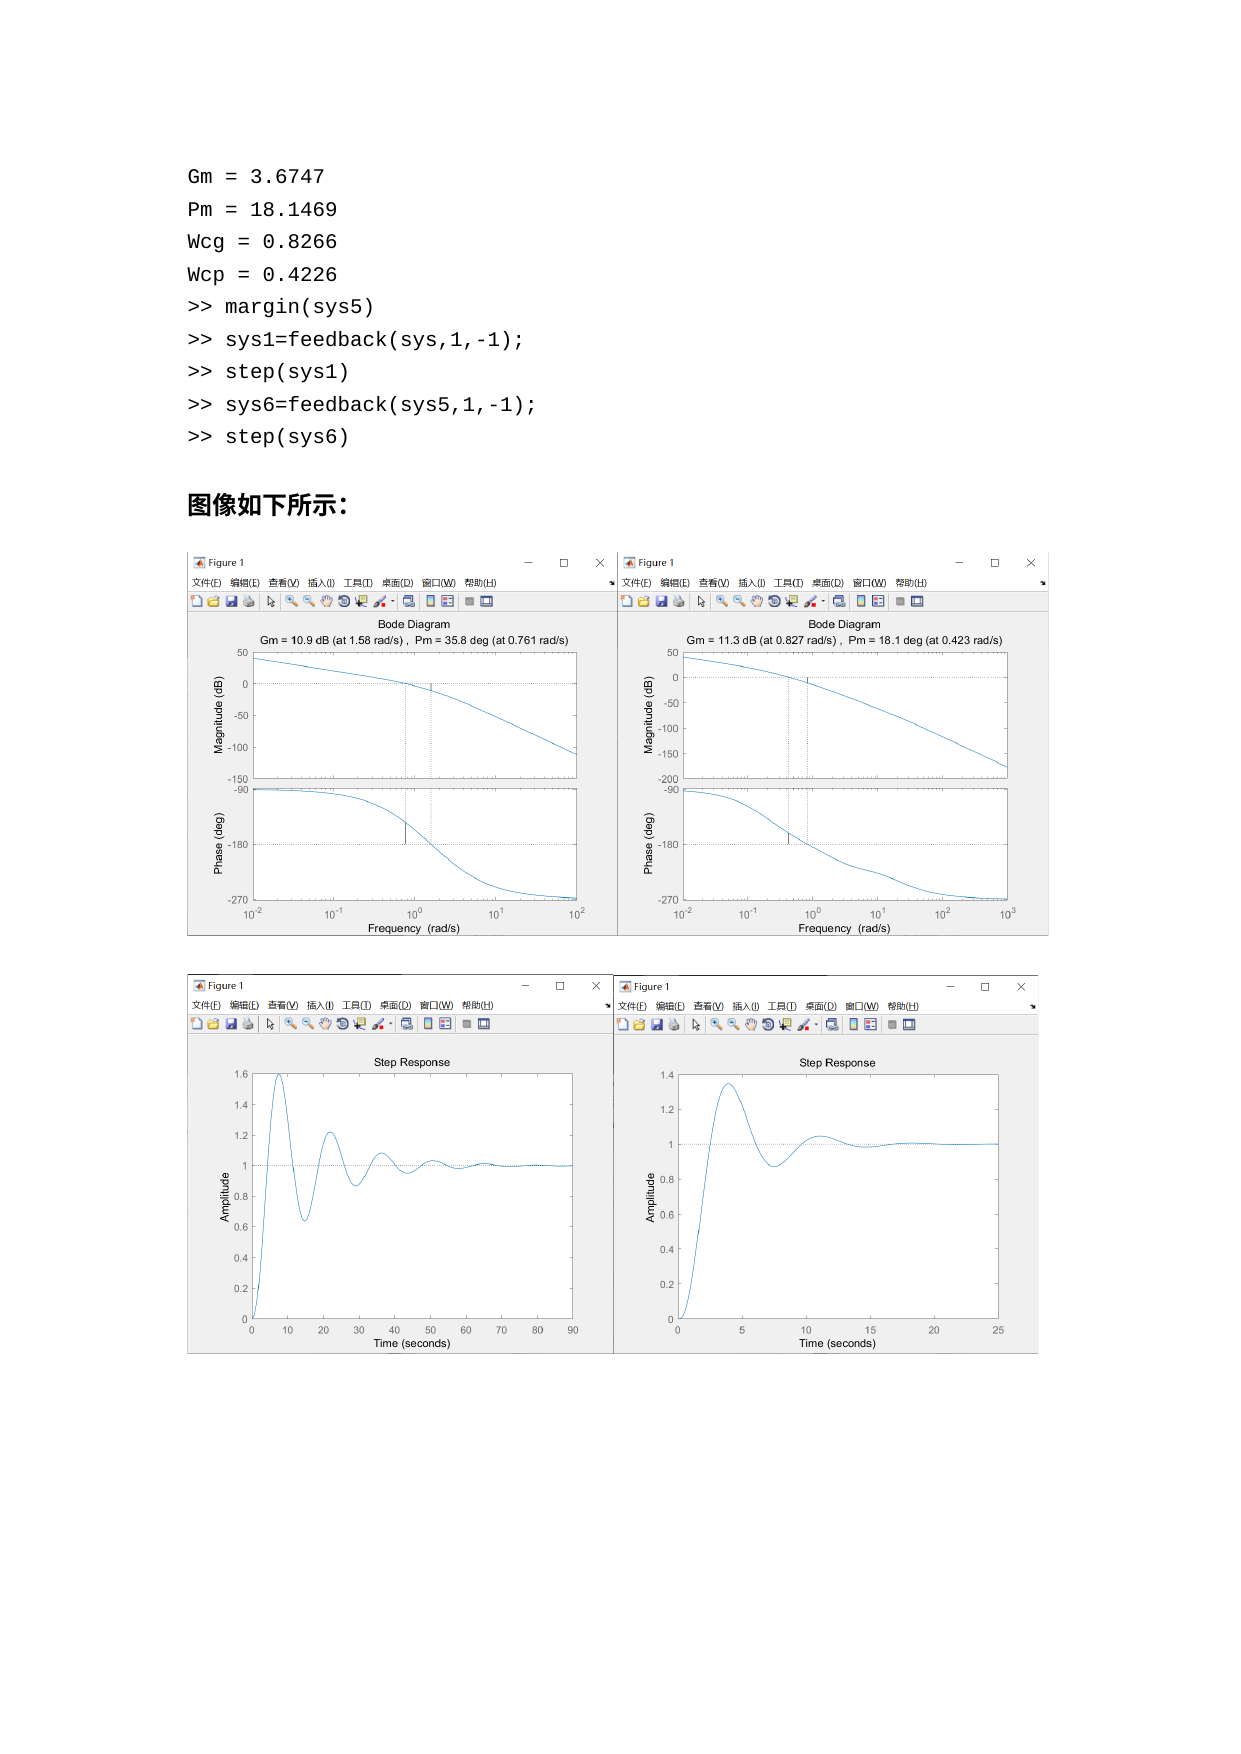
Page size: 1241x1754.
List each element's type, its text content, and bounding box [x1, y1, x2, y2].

text >> step(sys6) [187, 422, 1053, 454]
text Wcg = 0.8266 [187, 227, 1053, 259]
text 图像如下所示： [187, 471, 1053, 536]
text >> margin(sys5) [187, 292, 1053, 324]
text >> step(sys1) [187, 357, 1053, 389]
text Wcp = 0.4226 [187, 259, 1053, 292]
picture [187, 552, 1049, 936]
text Pm = 18.1469 [187, 194, 1053, 227]
text >> sys1=feedback(sys,1,-1); [187, 324, 1053, 357]
text >> sys6=feedback(sys5,1,-1); [187, 389, 1053, 422]
picture [187, 974, 1039, 1354]
text Gm = 3.6747 [187, 162, 1053, 194]
